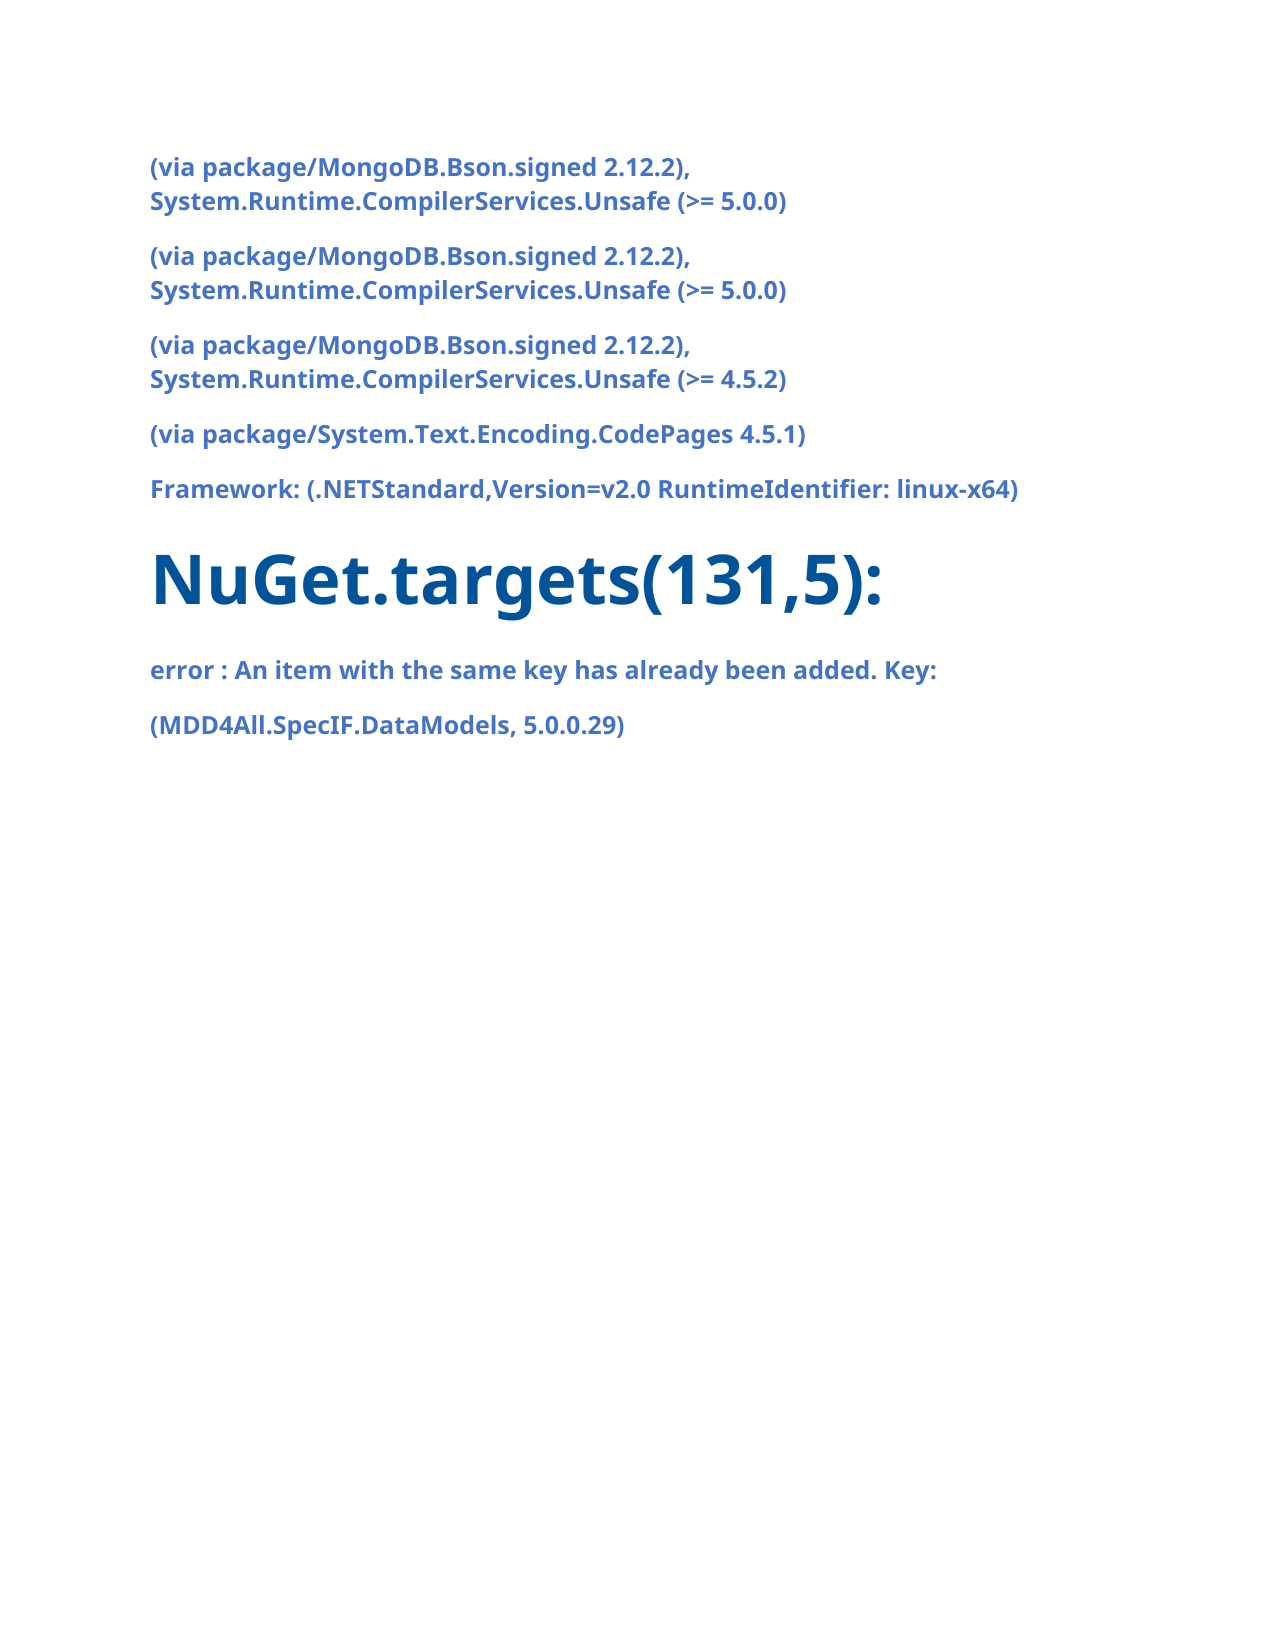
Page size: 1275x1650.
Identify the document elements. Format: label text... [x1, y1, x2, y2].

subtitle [150, 150, 1125, 218]
subtitle error : An item with the same key has already been added. Key: [150, 653, 1125, 687]
subtitle NuGet.targets(131,5): [150, 531, 1125, 624]
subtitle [150, 239, 1125, 307]
subtitle Framework: (.NETStandard,Version=v2.0 RuntimeIdentifier: linux-x64) [150, 472, 1125, 506]
subtitle (via package/System.Text.Encoding.CodePages 4.5.1) [150, 417, 1125, 451]
subtitle (via package/MongoDB.Bson.signed 2.12.2), System.Runtime.CompilerServices.Unsafe (>= 4.5.2) [150, 328, 1125, 396]
subtitle (MDD4All.SpecIF.DataModels, 5.0.0.29) [150, 708, 1125, 742]
